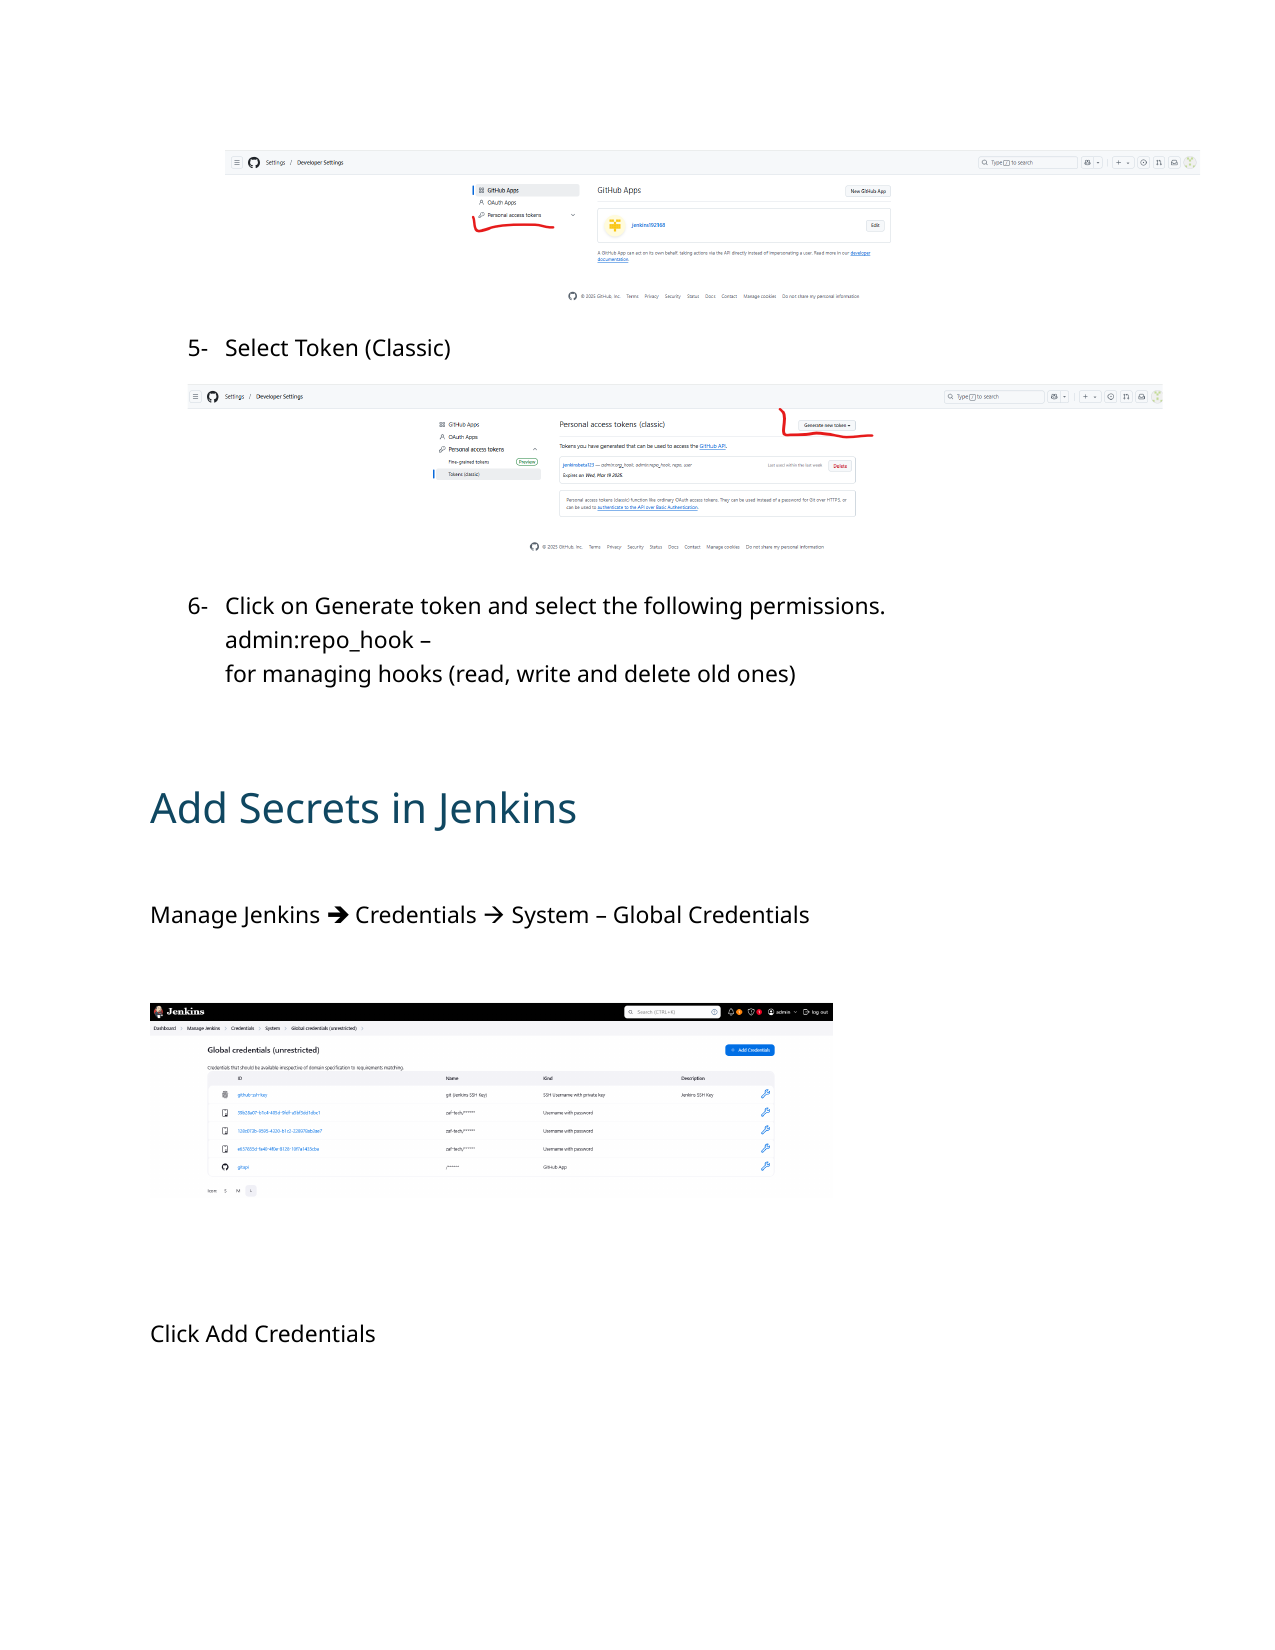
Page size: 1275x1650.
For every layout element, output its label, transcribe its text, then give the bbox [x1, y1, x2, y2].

list Click on Generate token and select the following permissions. [187, 590, 1125, 621]
text Manage Jenkins Credentials System – Global Credentials [150, 899, 1125, 931]
list Select Token (Classic) [187, 332, 1125, 363]
picture [150, 1000, 833, 1198]
list for managing hooks (read, write and delete old ones) [225, 658, 1125, 689]
picture [225, 150, 1200, 330]
list admin:repo_hook – [225, 624, 1125, 655]
text Click Add Credentials [150, 1318, 1125, 1349]
picture [187, 382, 1163, 571]
subtitle Add Secrets in Jenkins [150, 779, 1125, 836]
